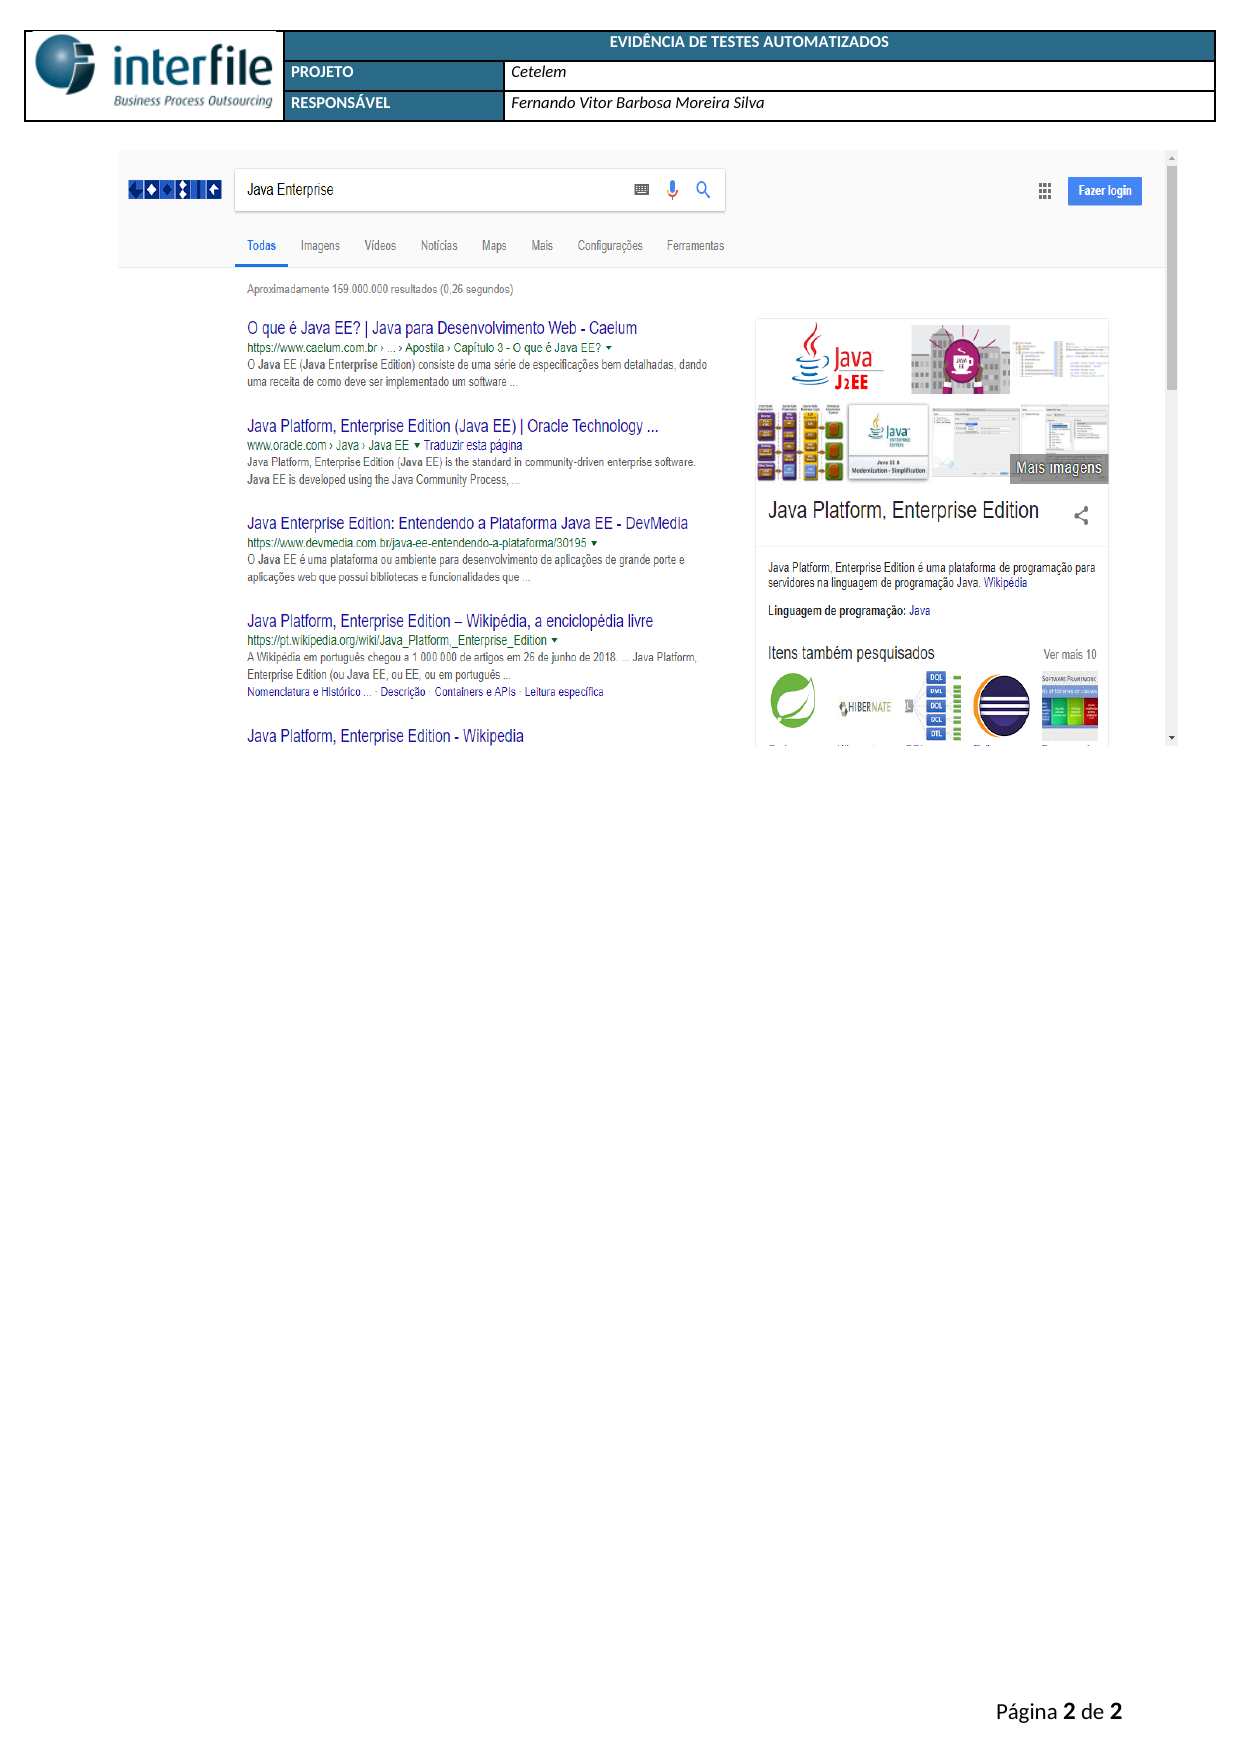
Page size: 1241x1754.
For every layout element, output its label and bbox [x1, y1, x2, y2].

picture [32, 31, 277, 112]
picture [118, 150, 1178, 746]
